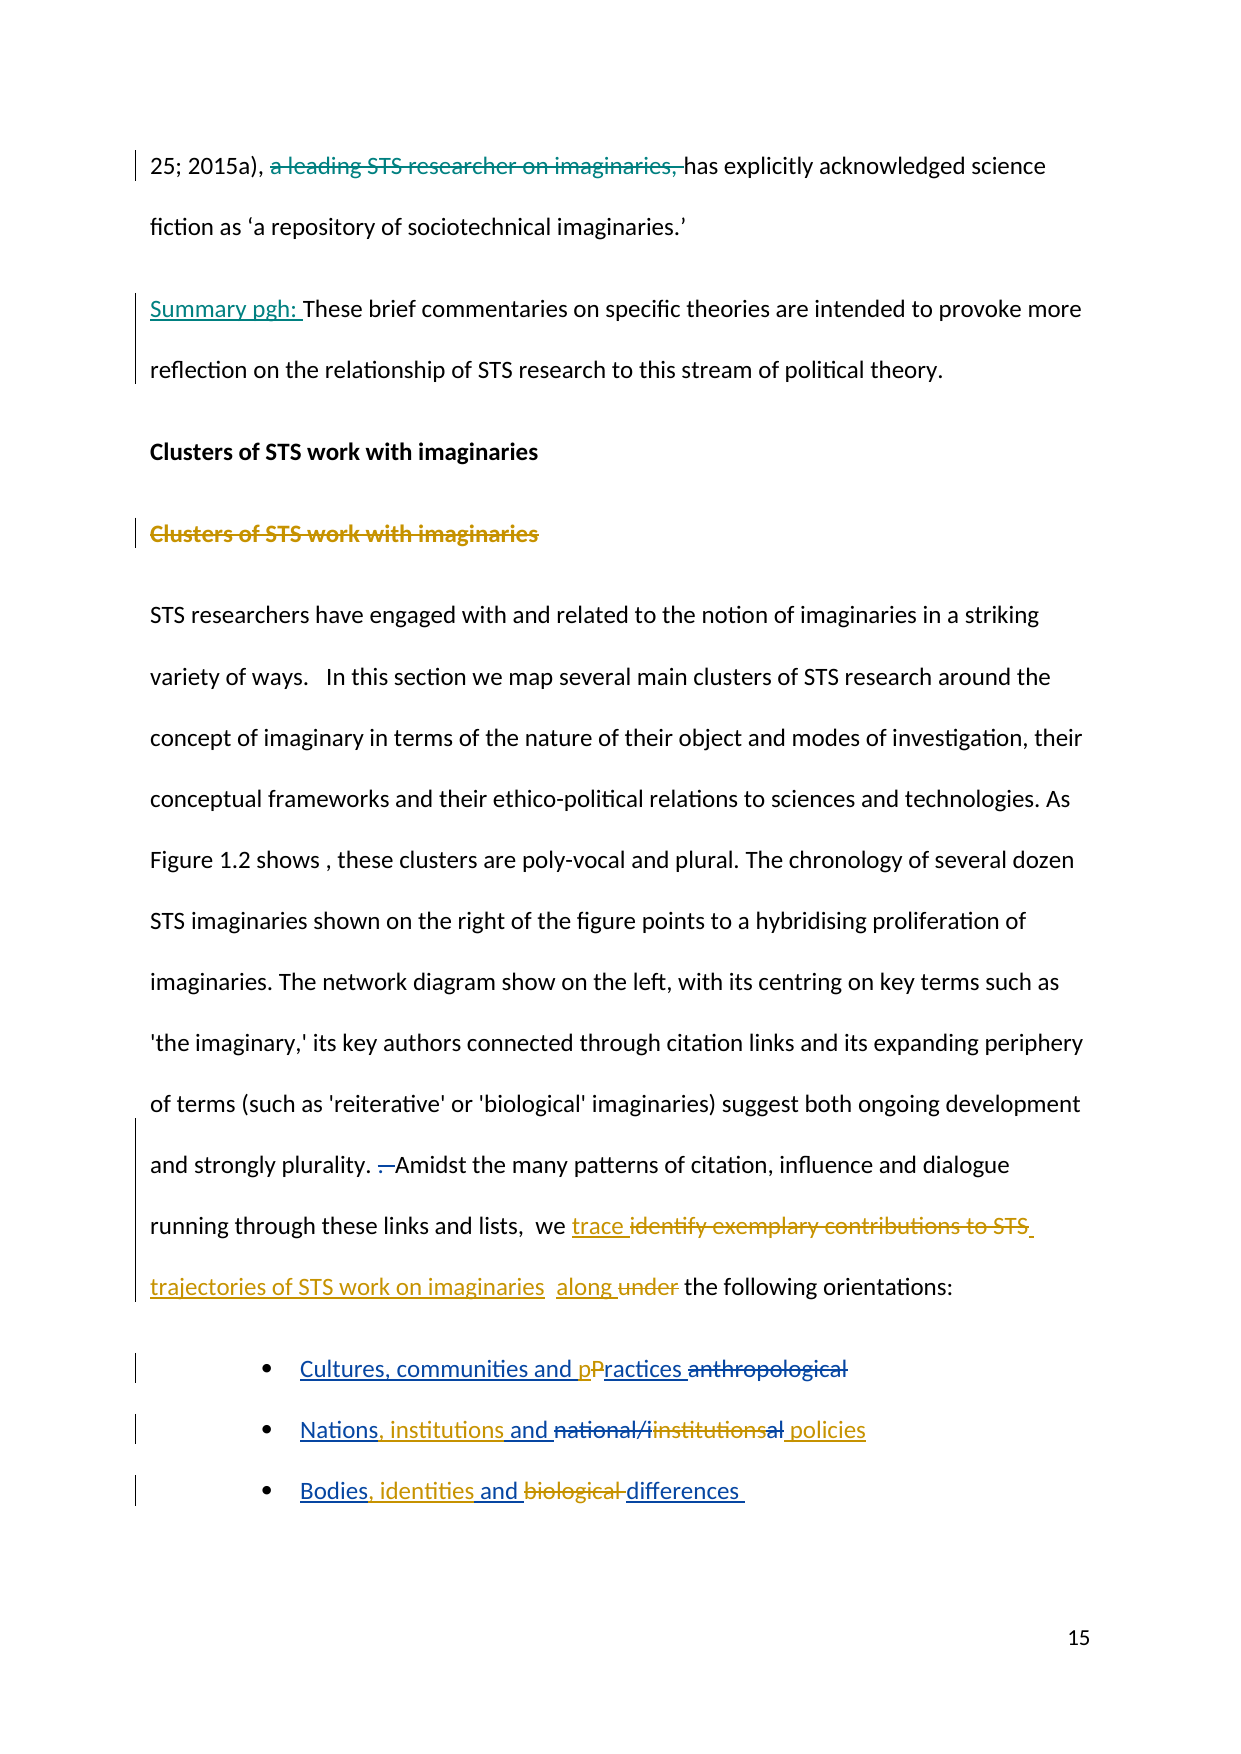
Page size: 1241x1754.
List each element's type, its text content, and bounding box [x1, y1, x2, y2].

text Clusters of STS work with imaginaries [150, 436, 1090, 466]
text These brief commentaries on specific theories are intended to provoke more reflection on the relationship of STS research to this stream of political theory. [150, 293, 1090, 384]
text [150, 150, 1090, 242]
text STS researchers have engaged with and related to the notion of imaginaries in a striking variety of ways. In this section we map several main clusters of STS research around the concept of imaginary in terms of the nature of their object and modes of investigation, their conceptual frameworks and their ethico-political relations to sciences and technologies. As Figure 1.2 shows , these clusters are poly-vocal and plural. The chronology of several dozen STS imaginaries shown on the right of the figure points to a hybridising proliferation of imaginaries. The network diagram show on the left, with its centring on key terms such as 'the imaginary,' its key authors connected through citation links and its expanding periphery of terms (such as 'reiterative' or 'biological' imaginaries) suggest both ongoing development and strongly plurality. Amidst the many patterns of citation, influence and dialogue running through these links and lists, we the following orientations: [150, 599, 1090, 1302]
